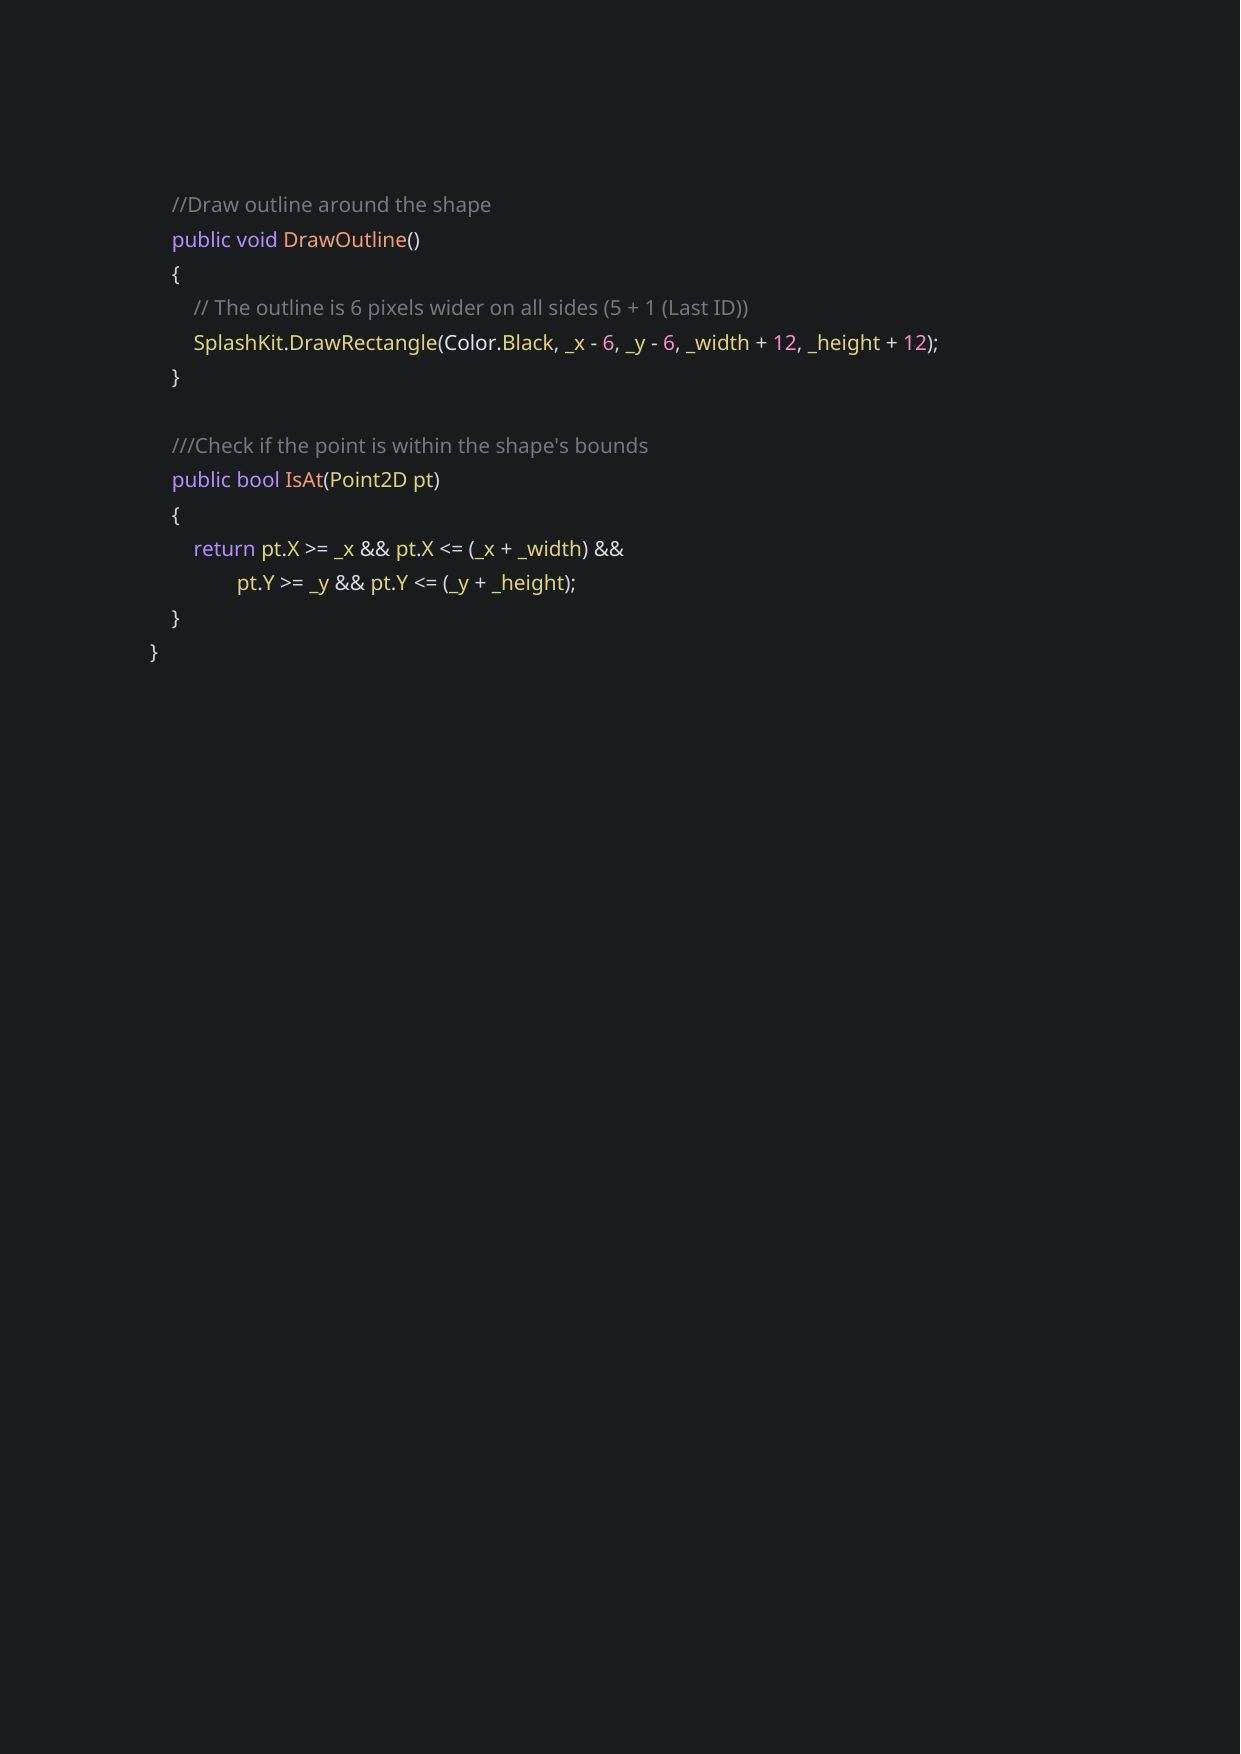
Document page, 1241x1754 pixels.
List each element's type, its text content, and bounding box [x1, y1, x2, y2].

text { [150, 494, 1090, 528]
text //Draw outline around the shape [150, 184, 1090, 219]
text pt.Y >= _y && pt.Y <= (_y + _height); [150, 562, 1090, 597]
text { [150, 253, 1090, 287]
text } [150, 597, 1090, 631]
text // The outline is 6 pixels wider on all sides (5 + 1 (Last ID)) [150, 287, 1090, 322]
text SplashKit.DrawRectangle(Color.Black, _x - 6, _y - 6, _width + 12, _height + 12); [150, 322, 1090, 356]
text } [150, 356, 1090, 391]
text public void DrawOutline() [150, 219, 1090, 253]
text return pt.X >= _x && pt.X <= (_x + _width) && [150, 528, 1090, 562]
text public bool IsAt(Point2D pt) [150, 459, 1090, 494]
text } [150, 631, 1090, 666]
text ///Check if the point is within the shape's bounds [150, 425, 1090, 459]
